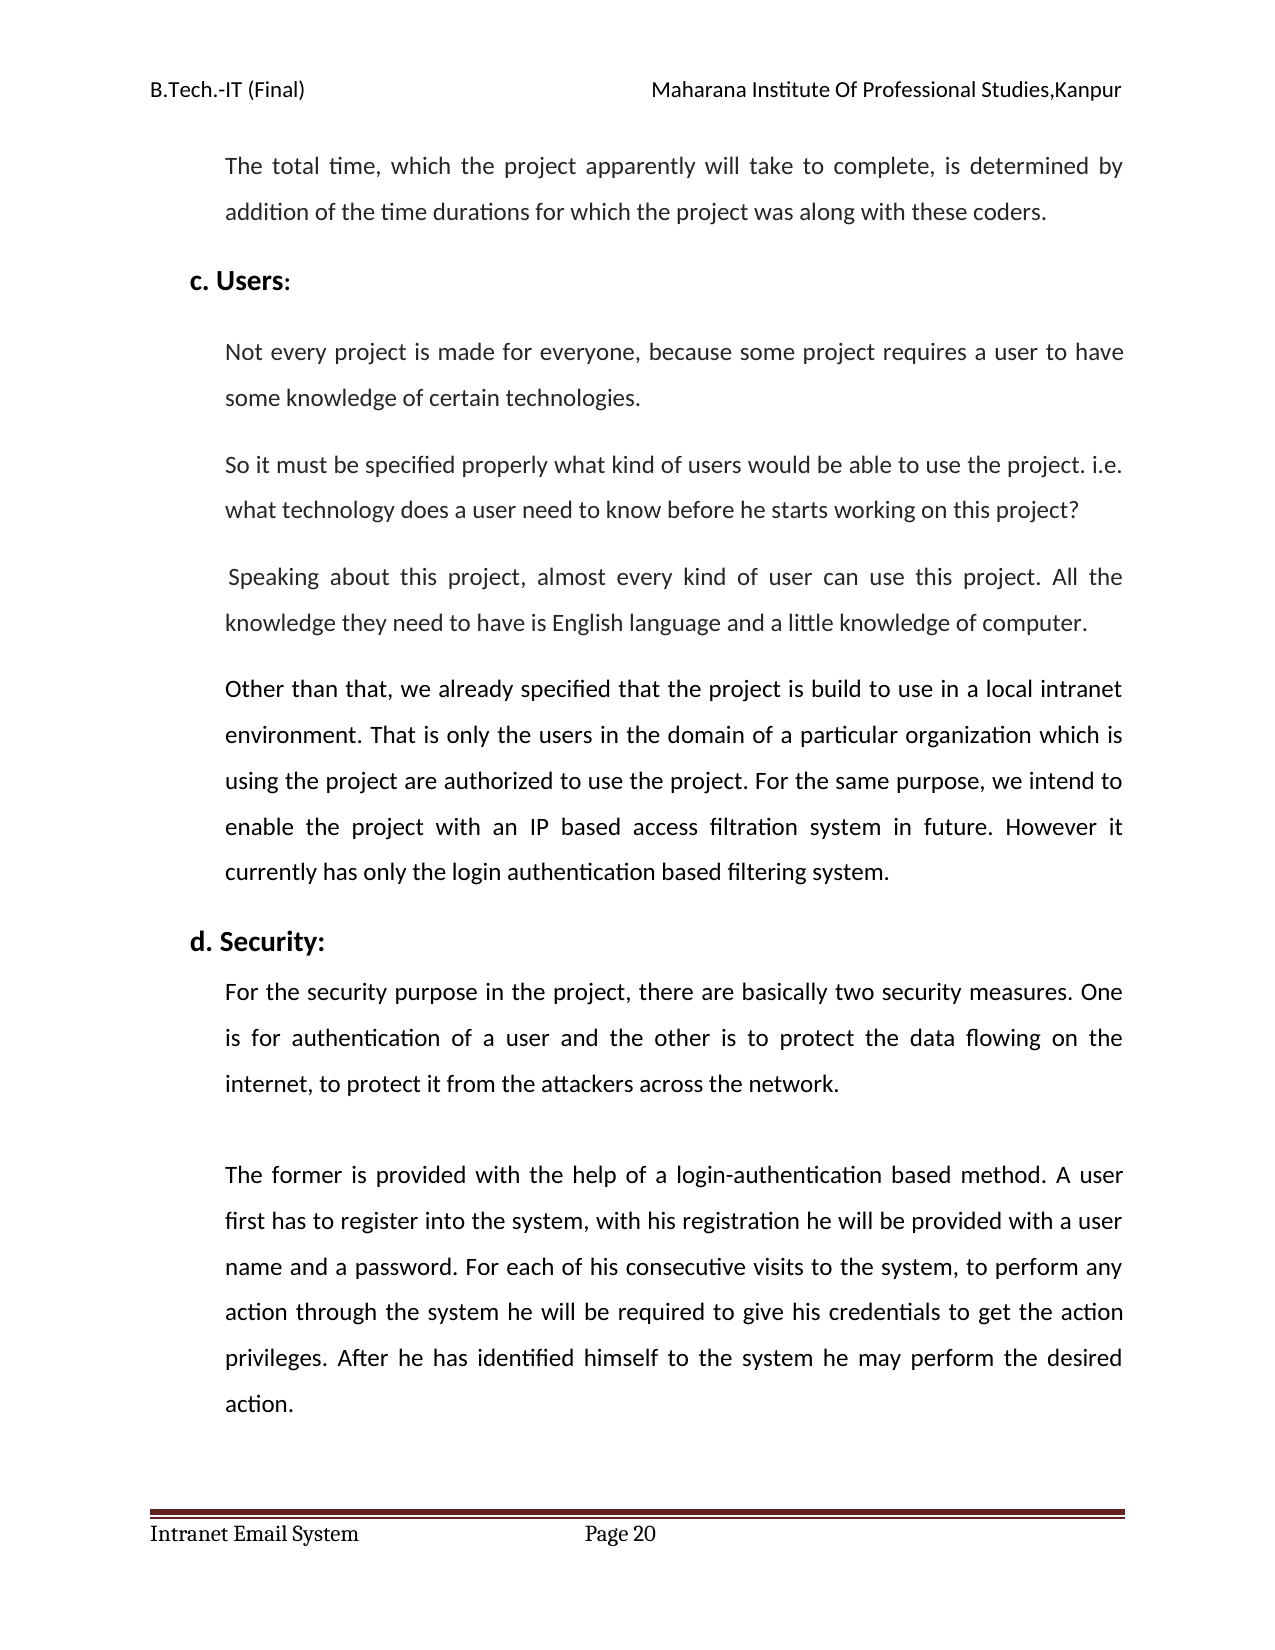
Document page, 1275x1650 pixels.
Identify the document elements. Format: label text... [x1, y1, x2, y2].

text The former is provided with the help of a login-authentication based method. A user first has to register into the system, with his registration he will be provided with a user name and a password. For each of his consecutive visits to the system, to perform any action through the system he will be required to give his credentials to get the action privileges. After he has identified himself to the system he may perform the desired action. [225, 1159, 1125, 1418]
text The total time, which the project apparently will take to complete, is determined by addition of the time durations for which the project was along with these coders. [225, 150, 1125, 226]
text Not every project is made for everyone, because some project requires a user to have some knowledge of certain technologies. [225, 337, 1125, 413]
text For the security purpose in the project, there are basically two security measures. One is for authentication of a user and the other is to protect the data flowing on the internet, to protect it from the attackers across the network. [225, 976, 1125, 1098]
text c. Users: [150, 262, 1125, 298]
text d. Security: [150, 923, 1125, 958]
text So it must be specified properly what kind of users would be able to use the project. i.e. what technology does a user need to know before he starts working on this project? [225, 449, 1125, 525]
text Other than that, we already specified that the project is build to use in a local intranet environment. That is only the users in the domain of a particular organization which is using the project are authorized to use the project. For the same purpose, we intend to enable the project with an IP based access filtration system in future. However it currently has only the login authentication based filtering system. [225, 673, 1125, 887]
text Speaking about this project, almost every kind of user can use this project. All the knowledge they need to have is English language and a little knowledge of computer. [225, 561, 1125, 637]
